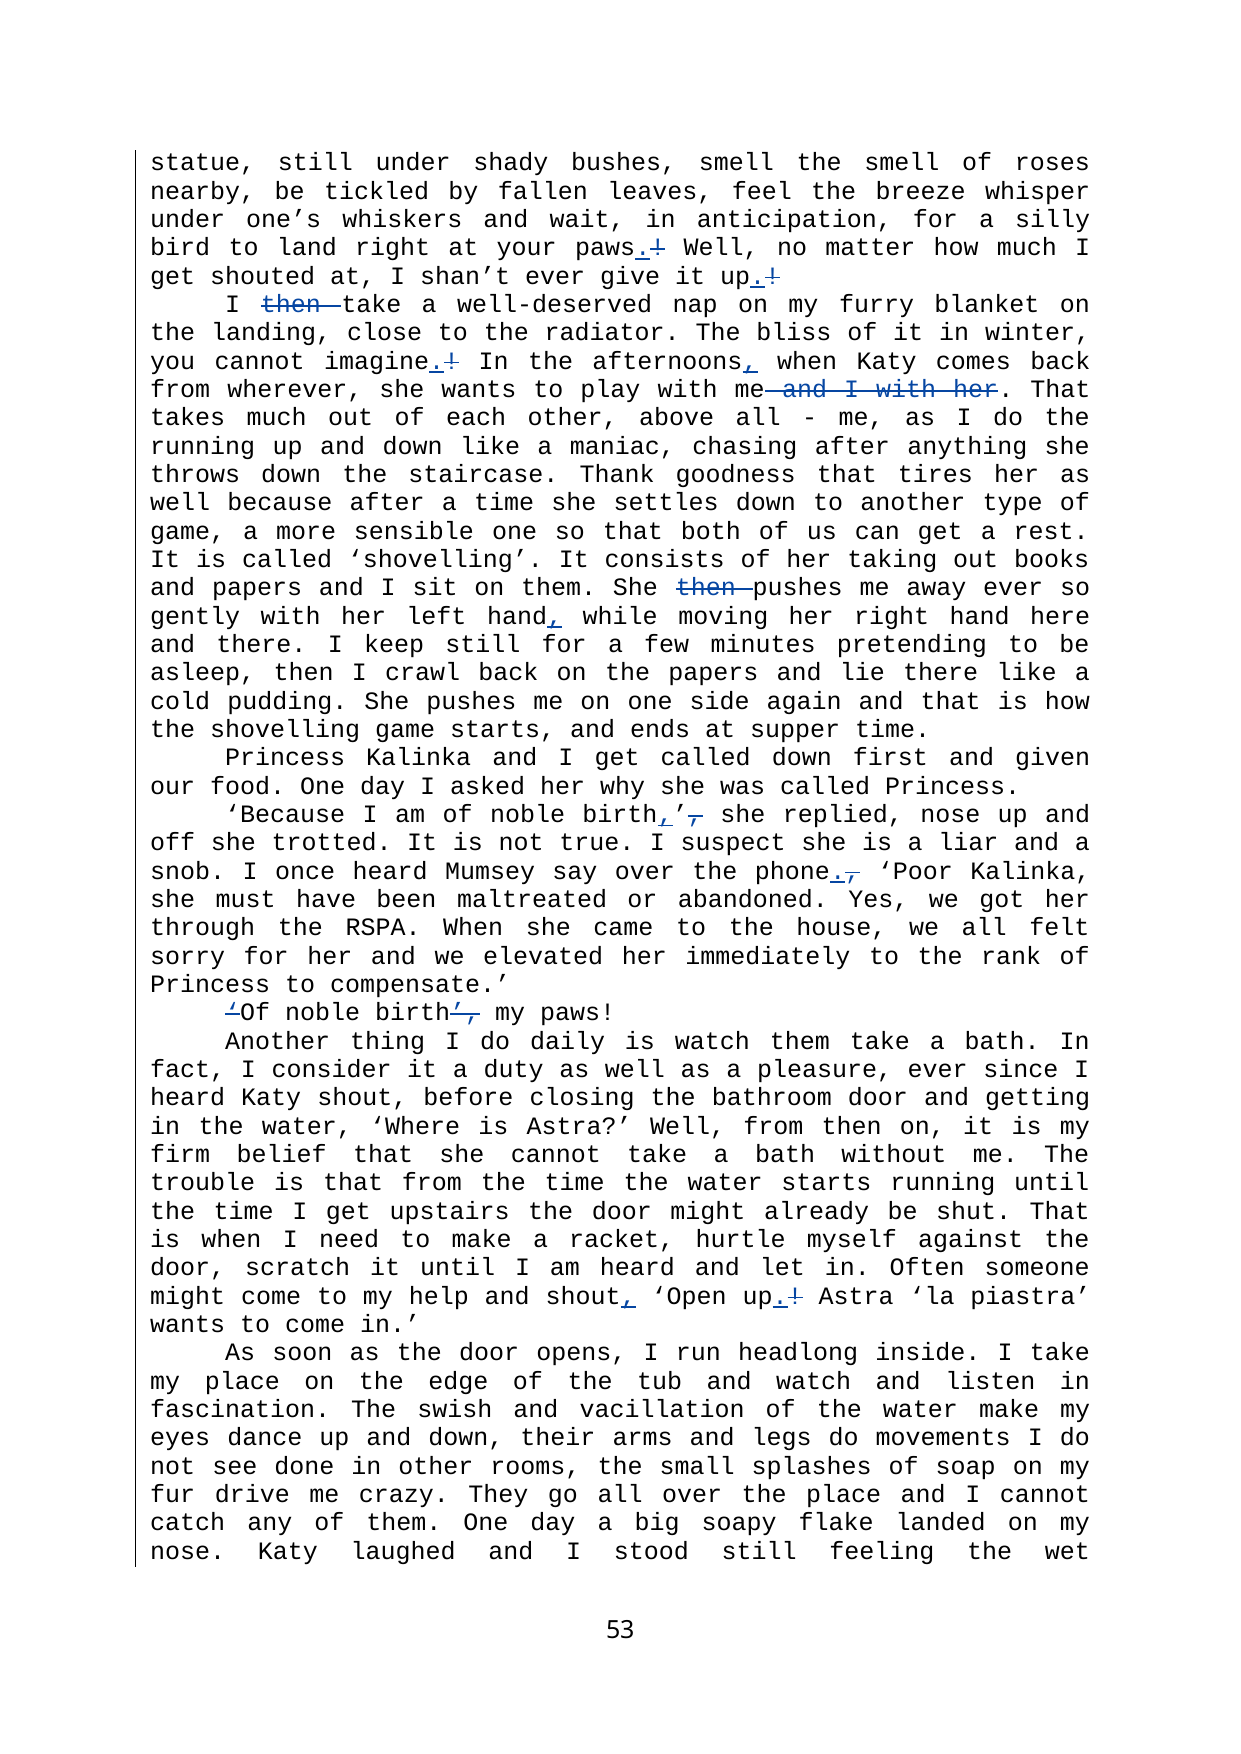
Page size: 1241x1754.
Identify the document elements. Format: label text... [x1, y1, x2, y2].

text Of noble birth my paws! [150, 1000, 1090, 1028]
text I take a well-deserved nap on my furry blanket on the landing, close to the radiator. The bliss of it in winter, you cannot imagine In the afternoons when Katy comes back from wherever, she wants to play with me. That takes much out of each other, above all - me, as I do the running up and down like a maniac, chasing after anything she throws down the staircase. Thank goodness that tires her as well because after a time she settles down to another type of game, a more sensible one so that both of us can get a rest. It is called ‘shovelling’. It consists of her taking out books and papers and I sit on them. She pushes me away ever so gently with her left hand while moving her right hand here and there. I keep still for a few minutes pretending to be asleep, then I crawl back on the papers and lie there like a cold pudding. She pushes me on one side again and that is how the shovelling game starts, and ends at supper time. [150, 292, 1090, 745]
text Princess Kalinka and I get called down first and given our food. One day I asked her why she was called Princess. [150, 745, 1090, 802]
text Another thing I do daily is watch them take a bath. In fact, I consider it a duty as well as a pleasure, ever since I heard Katy shout, before closing the bathroom door and getting in the water, ‘Where is Astra?’ Well, from then on, it is my firm belief that she cannot take a bath without me. The trouble is that from the time the water starts running until the time I get upstairs the door might already be shut. That is when I need to make a racket, hurtle myself against the door, scratch it until I am heard and let in. Often someone might come to my help and shout ‘Open up Astra ‘la piastra’ wants to come in.’ [150, 1028, 1090, 1340]
text ‘Because I am of noble birth’ she replied, nose up and off she trotted. It is not true. I suspect she is a liar and a snob. I once heard Mumsey say over the phone ‘Poor Kalinka, she must have been maltreated or abandoned. Yes, we got her through the RSPA. When she came to the house, we all felt sorry for her and we elevated her immediately to the rank of Princess to compensate.’ [150, 802, 1090, 1000]
